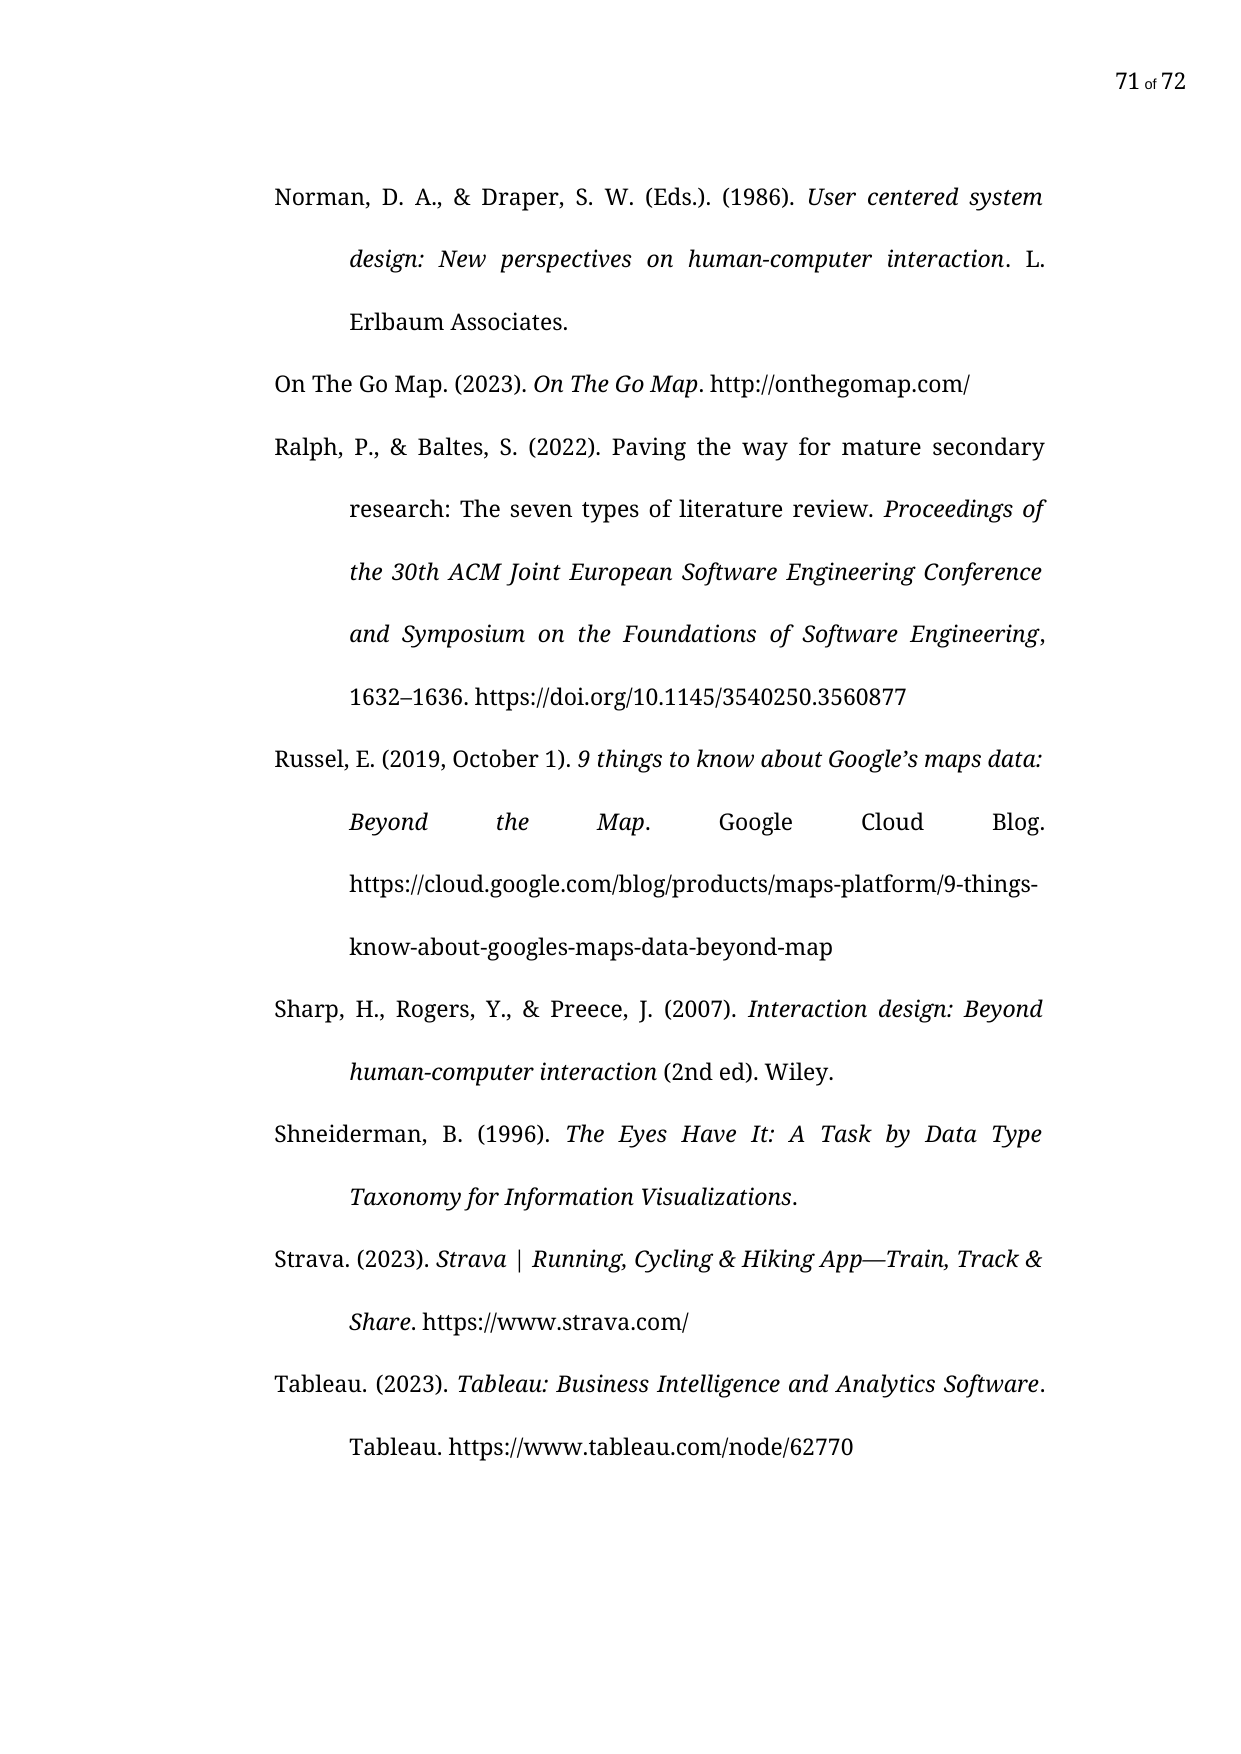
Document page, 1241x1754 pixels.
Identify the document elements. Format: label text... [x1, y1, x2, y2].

text Norman, D. A., & Draper, S. W. (Eds.). (1986). User centered system design: New perspectives on human-computer interaction. L. Erlbaum Associates. [274, 181, 1045, 337]
text Shneiderman, B. (1996). The Eyes Have It: A Task by Data Type Taxonomy for Information Visualizations. [274, 1118, 1045, 1212]
text On The Go Map. (2023). On The Go Map. http://onthegomap.com/ [274, 368, 1045, 399]
text Strava. (2023). Strava | Running, Cycling & Hiking App—Train, Track & Share. https://www.strava.com/ [274, 1243, 1045, 1337]
text Sharp, H., Rogers, Y., & Preece, J. (2007). Interaction design: Beyond human-computer interaction (2nd ed). Wiley. [274, 993, 1045, 1087]
text Tableau. (2023). Tableau: Business Intelligence and Analytics Software. Tableau. https://www.tableau.com/node/62770 [274, 1368, 1045, 1462]
text Russel, E. (2019, October 1). 9 things to know about Google’s maps data: Beyond the Map. Google Cloud Blog. https://cloud.google.com/blog/products/maps-platform/9-things-know-about-googles-maps-data-beyond-map [274, 743, 1045, 962]
text Ralph, P., & Baltes, S. (2022). Paving the way for mature secondary research: The seven types of literature review. Proceedings of the 30th ACM Joint European Software Engineering Conference and Symposium on the Foundations of Software Engineering, 1632–1636. https://doi.org/10.1145/3540250.3560877 [274, 431, 1045, 712]
